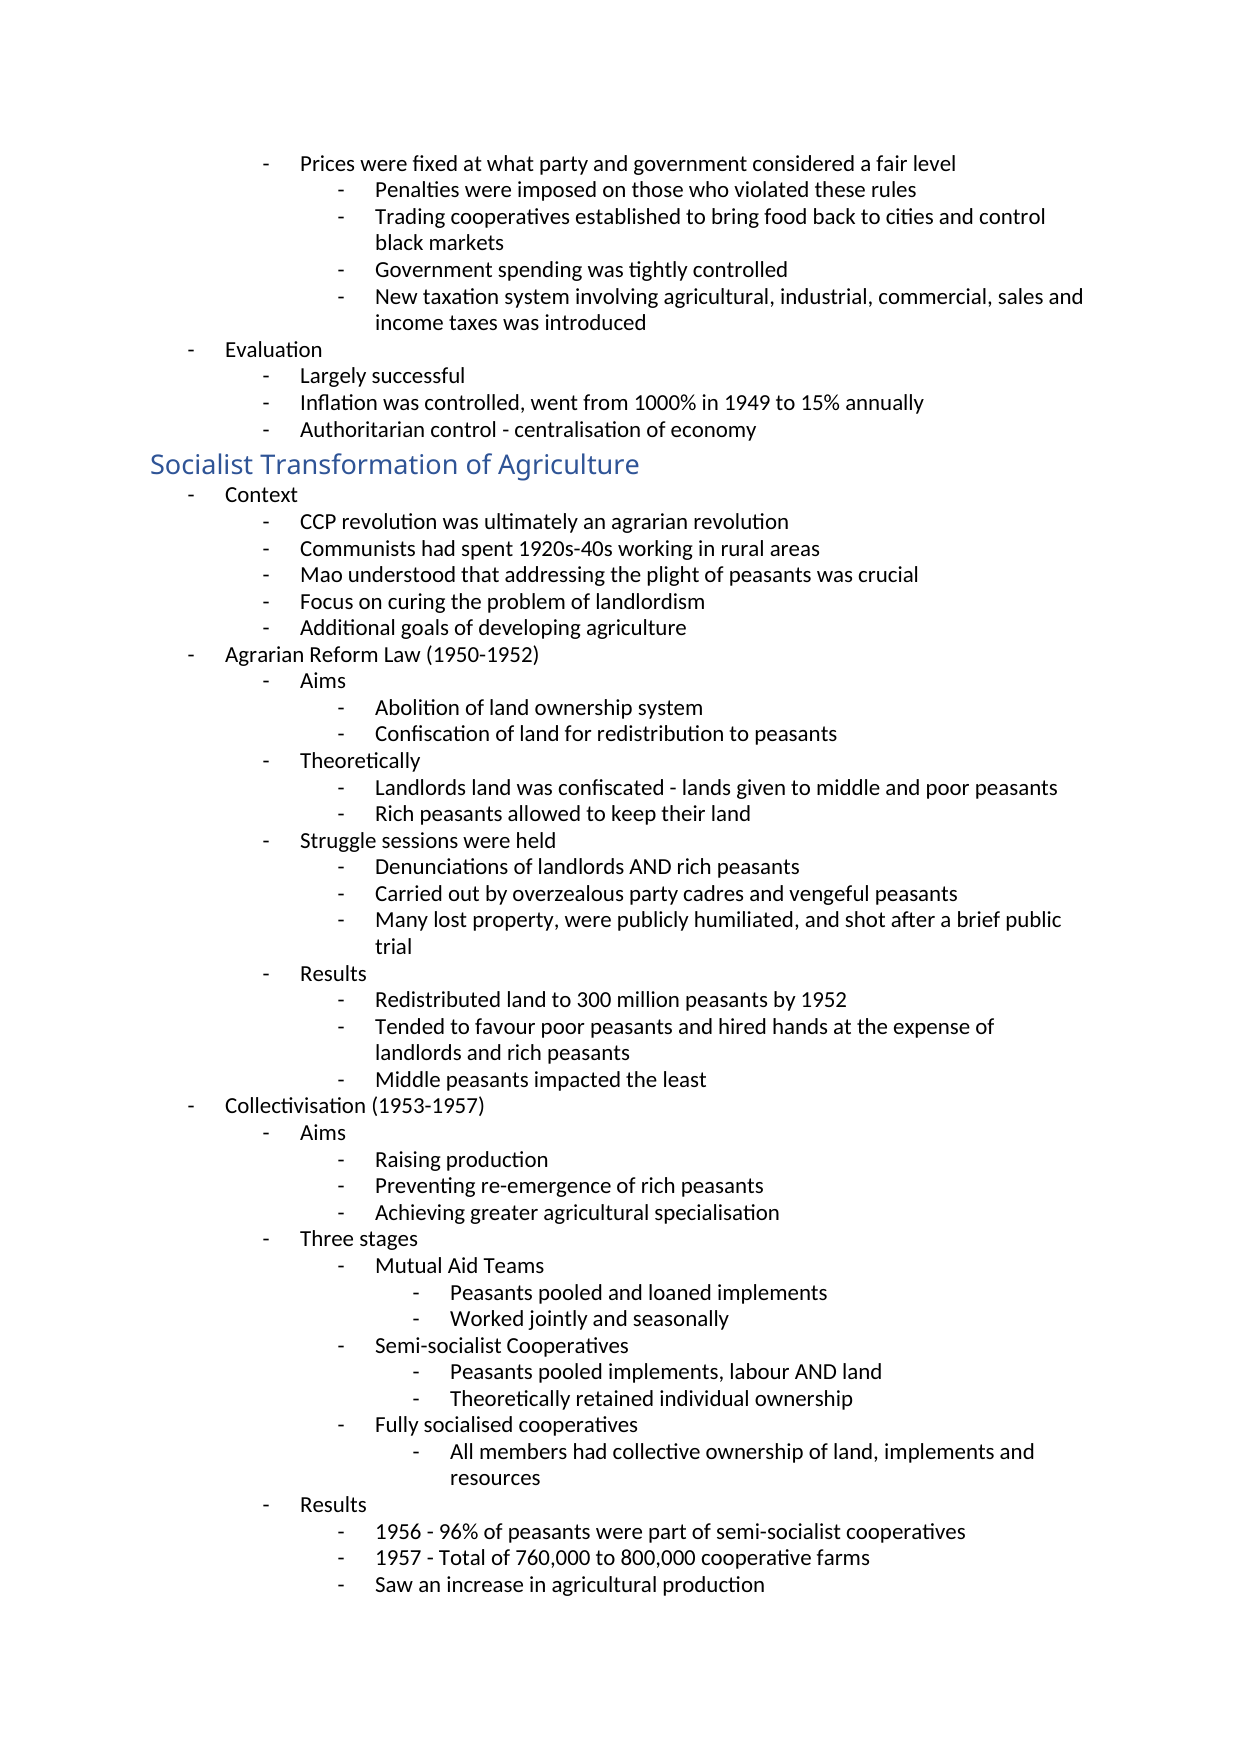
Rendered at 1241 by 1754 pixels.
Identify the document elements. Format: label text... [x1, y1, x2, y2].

list All members had collective ownership of land, implements and resources [412, 1438, 1085, 1491]
list Aims [262, 1119, 1085, 1146]
list Tended to favour poor peasants and hired hands at the expense of landlords and rich peasants [337, 1013, 1085, 1066]
list Raising production [337, 1146, 1085, 1172]
subtitle Socialist Transformation of Agriculture [150, 447, 1085, 482]
list Trading cooperatives established to bring food back to cities and control black markets [337, 203, 1085, 256]
list Achieving greater agricultural specialisation [337, 1199, 1085, 1226]
list CCP revolution was ultimately an agrarian revolution [262, 508, 1085, 535]
list Struggle sessions were held [262, 827, 1085, 853]
list Collectivisation (1953-1957) [187, 1093, 1085, 1119]
list Penalties were imposed on those who violated these rules [337, 177, 1085, 203]
list Worked jointly and seasonally [412, 1305, 1085, 1332]
list Context [187, 482, 1085, 508]
list New taxation system involving agricultural, industrial, commercial, sales and income taxes was introduced [337, 283, 1085, 336]
list Focus on curing the problem of landlordism [262, 588, 1085, 614]
list Aims [262, 667, 1085, 694]
list 1956 - 96% of peasants were part of semi-socialist cooperatives [337, 1518, 1085, 1544]
list Carried out by overzealous party cadres and vengeful peasants [337, 880, 1085, 907]
list Saw an increase in agricultural production [337, 1571, 1085, 1597]
list Government spending was tightly controlled [337, 256, 1085, 283]
list Peasants pooled and loaned implements [412, 1279, 1085, 1305]
list 1957 - Total of 760,000 to 800,000 cooperative farms [337, 1544, 1085, 1571]
list Confiscation of land for redistribution to peasants [337, 721, 1085, 747]
list Communists had spent 1920s-40s working in rural areas [262, 535, 1085, 561]
list Middle peasants impacted the least [337, 1066, 1085, 1093]
list Mutual Aid Teams [337, 1252, 1085, 1279]
list Redistributed land to 300 million peasants by 1952 [337, 986, 1085, 1013]
list Agrarian Reform Law (1950-1952) [187, 641, 1085, 667]
list Many lost property, were publicly humiliated, and shot after a brief public trial [337, 907, 1085, 960]
list Fully socialised cooperatives [337, 1411, 1085, 1438]
list Landlords land was confiscated - lands given to middle and poor peasants [337, 774, 1085, 800]
list Evaluation [187, 336, 1085, 363]
list Authoritarian control - centralisation of economy [262, 416, 1085, 442]
list Prices were fixed at what party and government considered a fair level [262, 150, 1085, 177]
list Preventing re-emergence of rich peasants [337, 1172, 1085, 1199]
list Largely successful [262, 363, 1085, 389]
list Mao understood that addressing the plight of peasants was crucial [262, 561, 1085, 588]
list Peasants pooled implements, labour AND land [412, 1358, 1085, 1385]
list Rich peasants allowed to keep their land [337, 800, 1085, 827]
list Results [262, 960, 1085, 986]
list Inflation was controlled, went from 1000% in 1949 to 15% annually [262, 389, 1085, 416]
list Three stages [262, 1226, 1085, 1252]
list Results [262, 1491, 1085, 1518]
list Semi-socialist Cooperatives [337, 1332, 1085, 1358]
list Additional goals of developing agriculture [262, 614, 1085, 641]
list Abolition of land ownership system [337, 694, 1085, 721]
list Denunciations of landlords AND rich peasants [337, 853, 1085, 880]
list Theoretically retained individual ownership [412, 1385, 1085, 1411]
list Theoretically [262, 747, 1085, 774]
